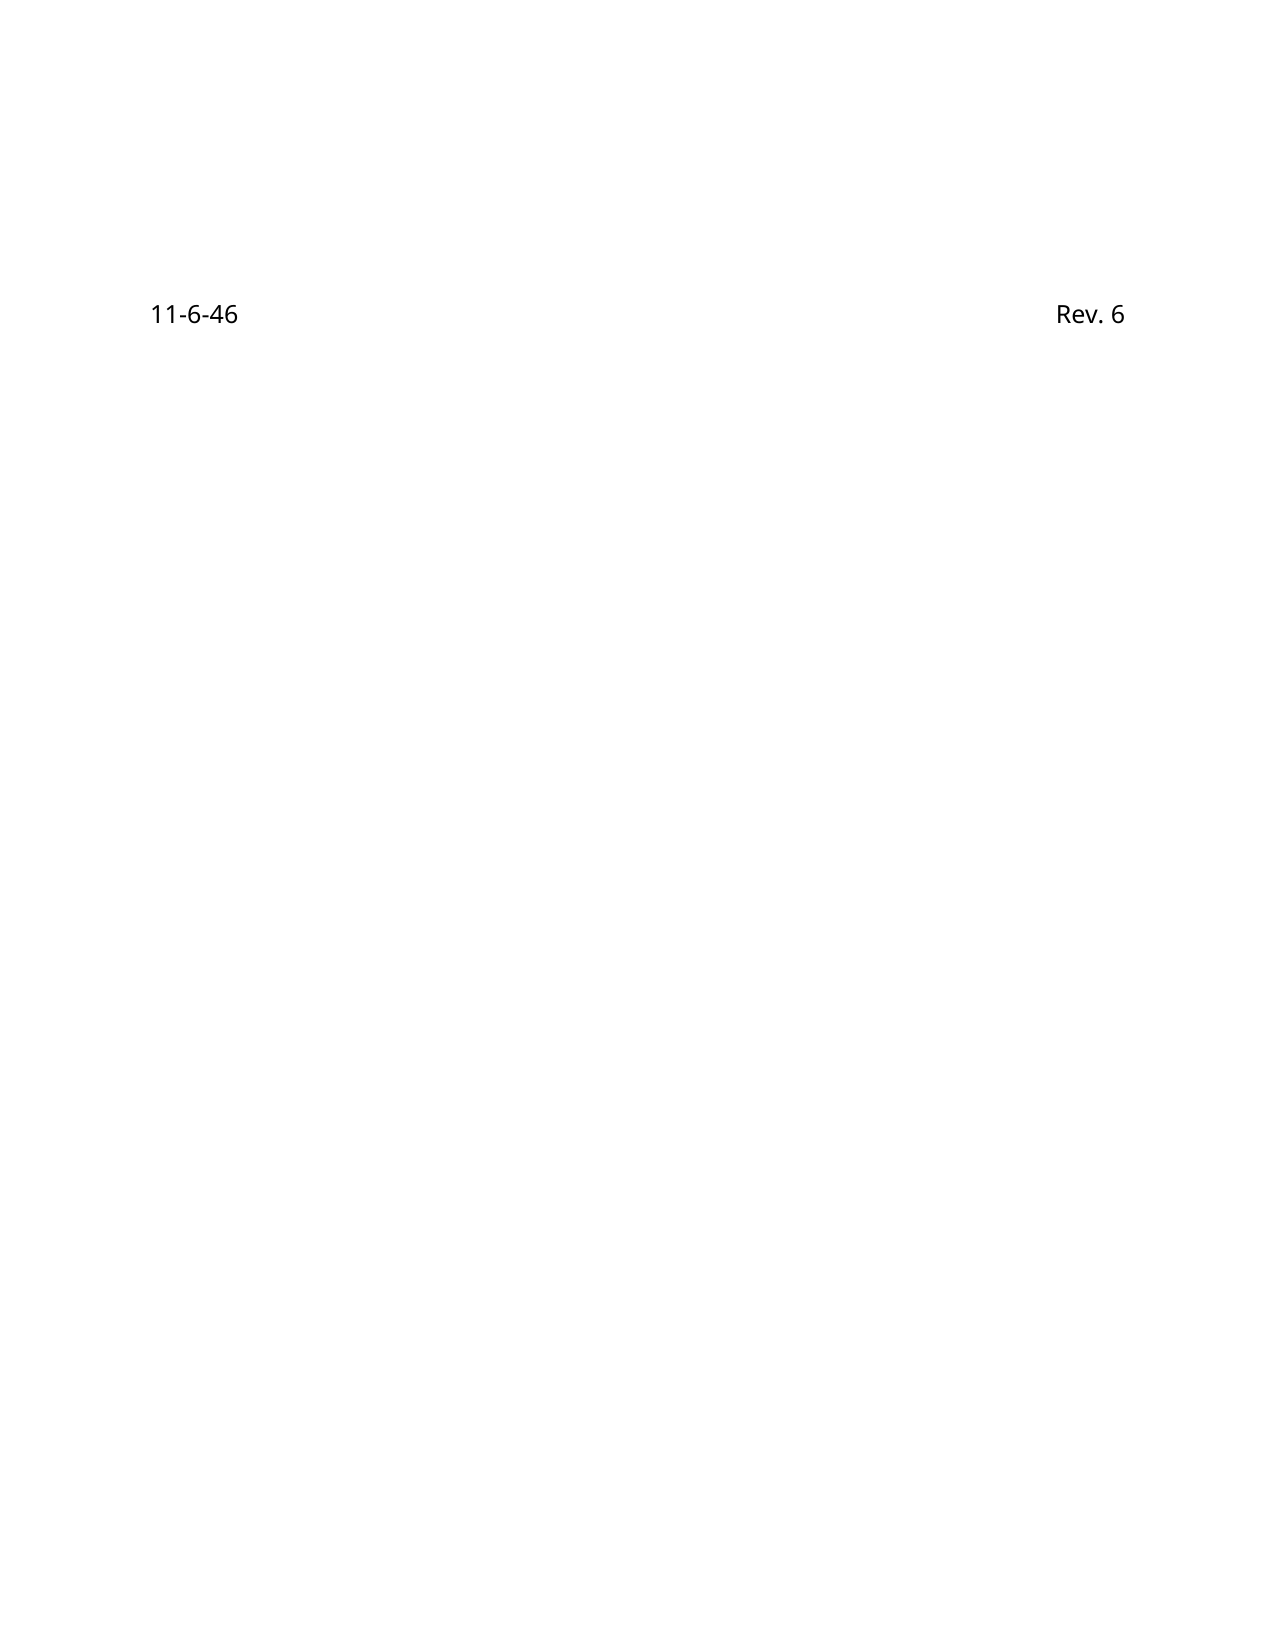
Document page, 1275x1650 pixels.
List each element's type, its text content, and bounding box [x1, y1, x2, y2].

text 11-6-46 Rev. 6 [150, 302, 1125, 329]
